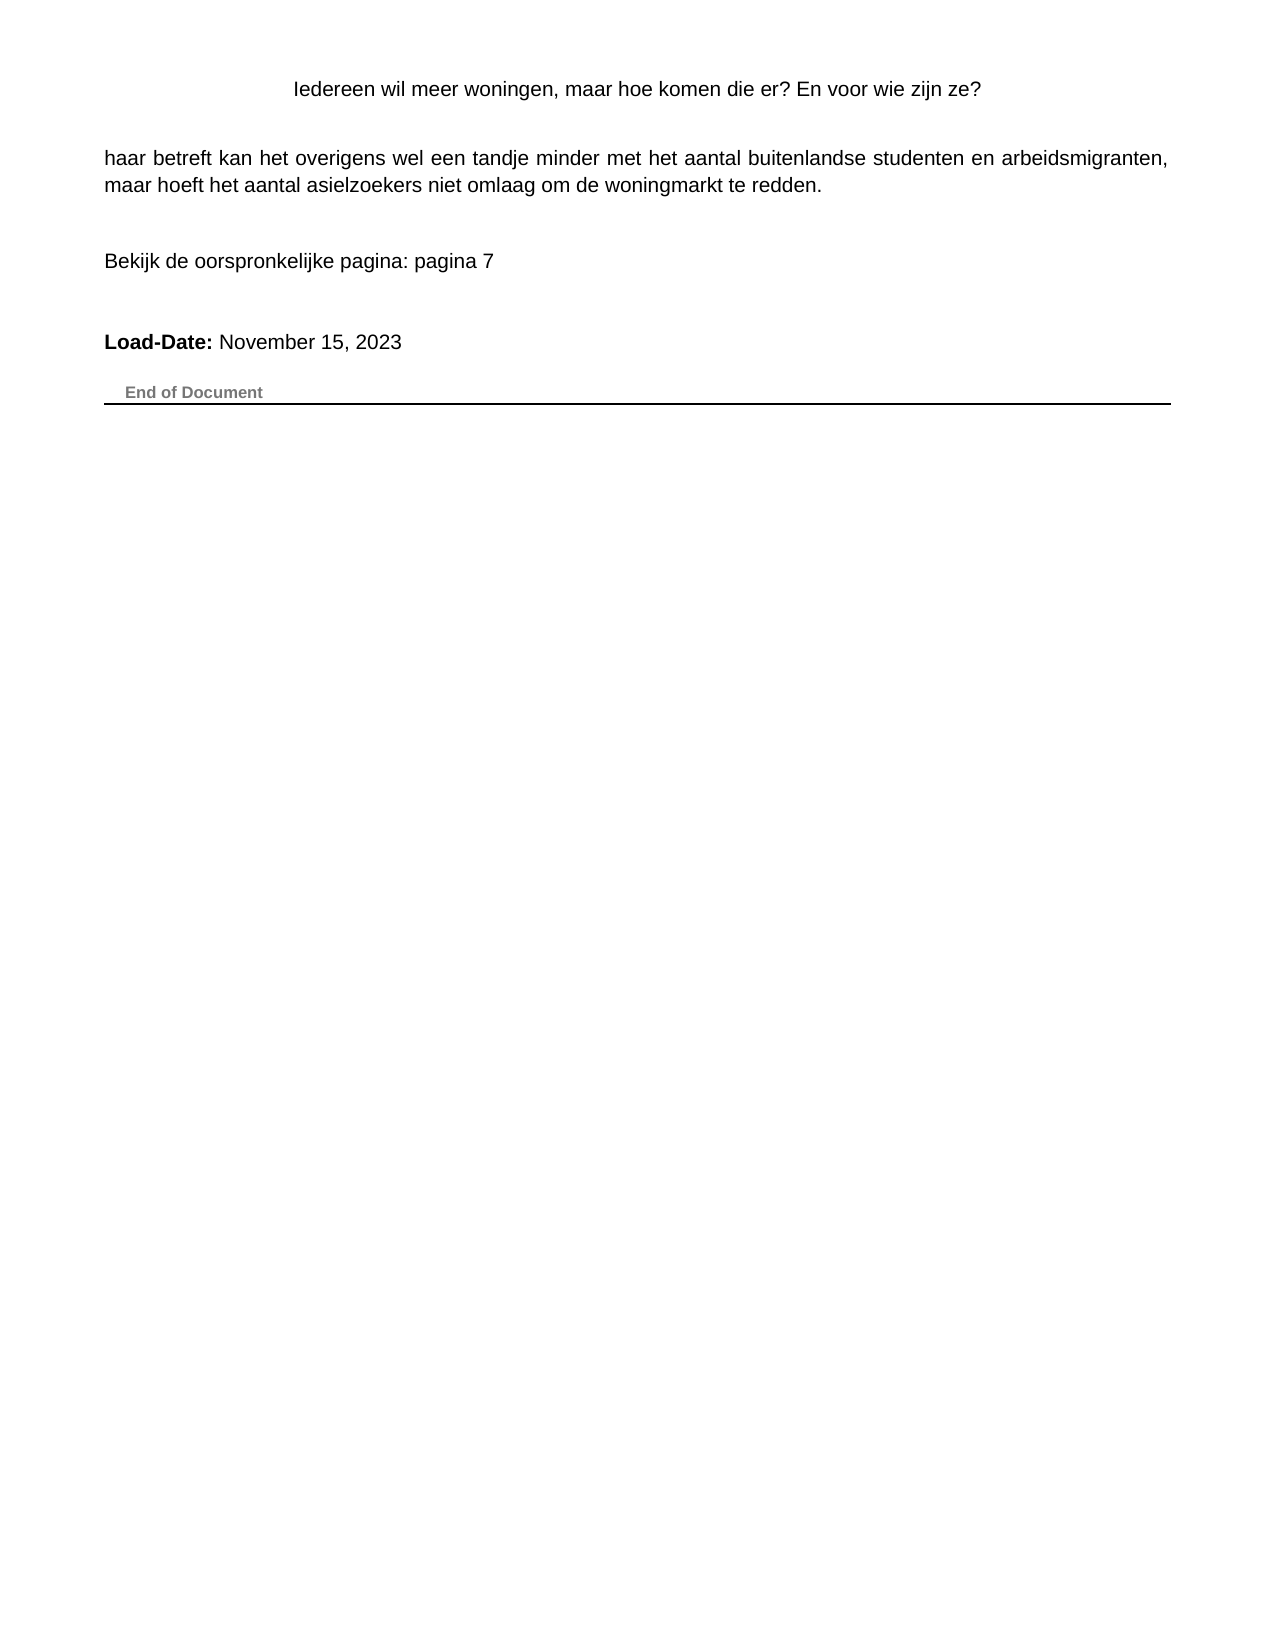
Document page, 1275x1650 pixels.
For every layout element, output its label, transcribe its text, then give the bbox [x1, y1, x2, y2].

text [104, 142, 1171, 196]
text Load-Date: November 15, 2023 [104, 298, 1171, 354]
text End of Document [125, 383, 1171, 402]
text Bekijk de oorspronkelijke pagina: pagina 7 [104, 246, 1171, 273]
